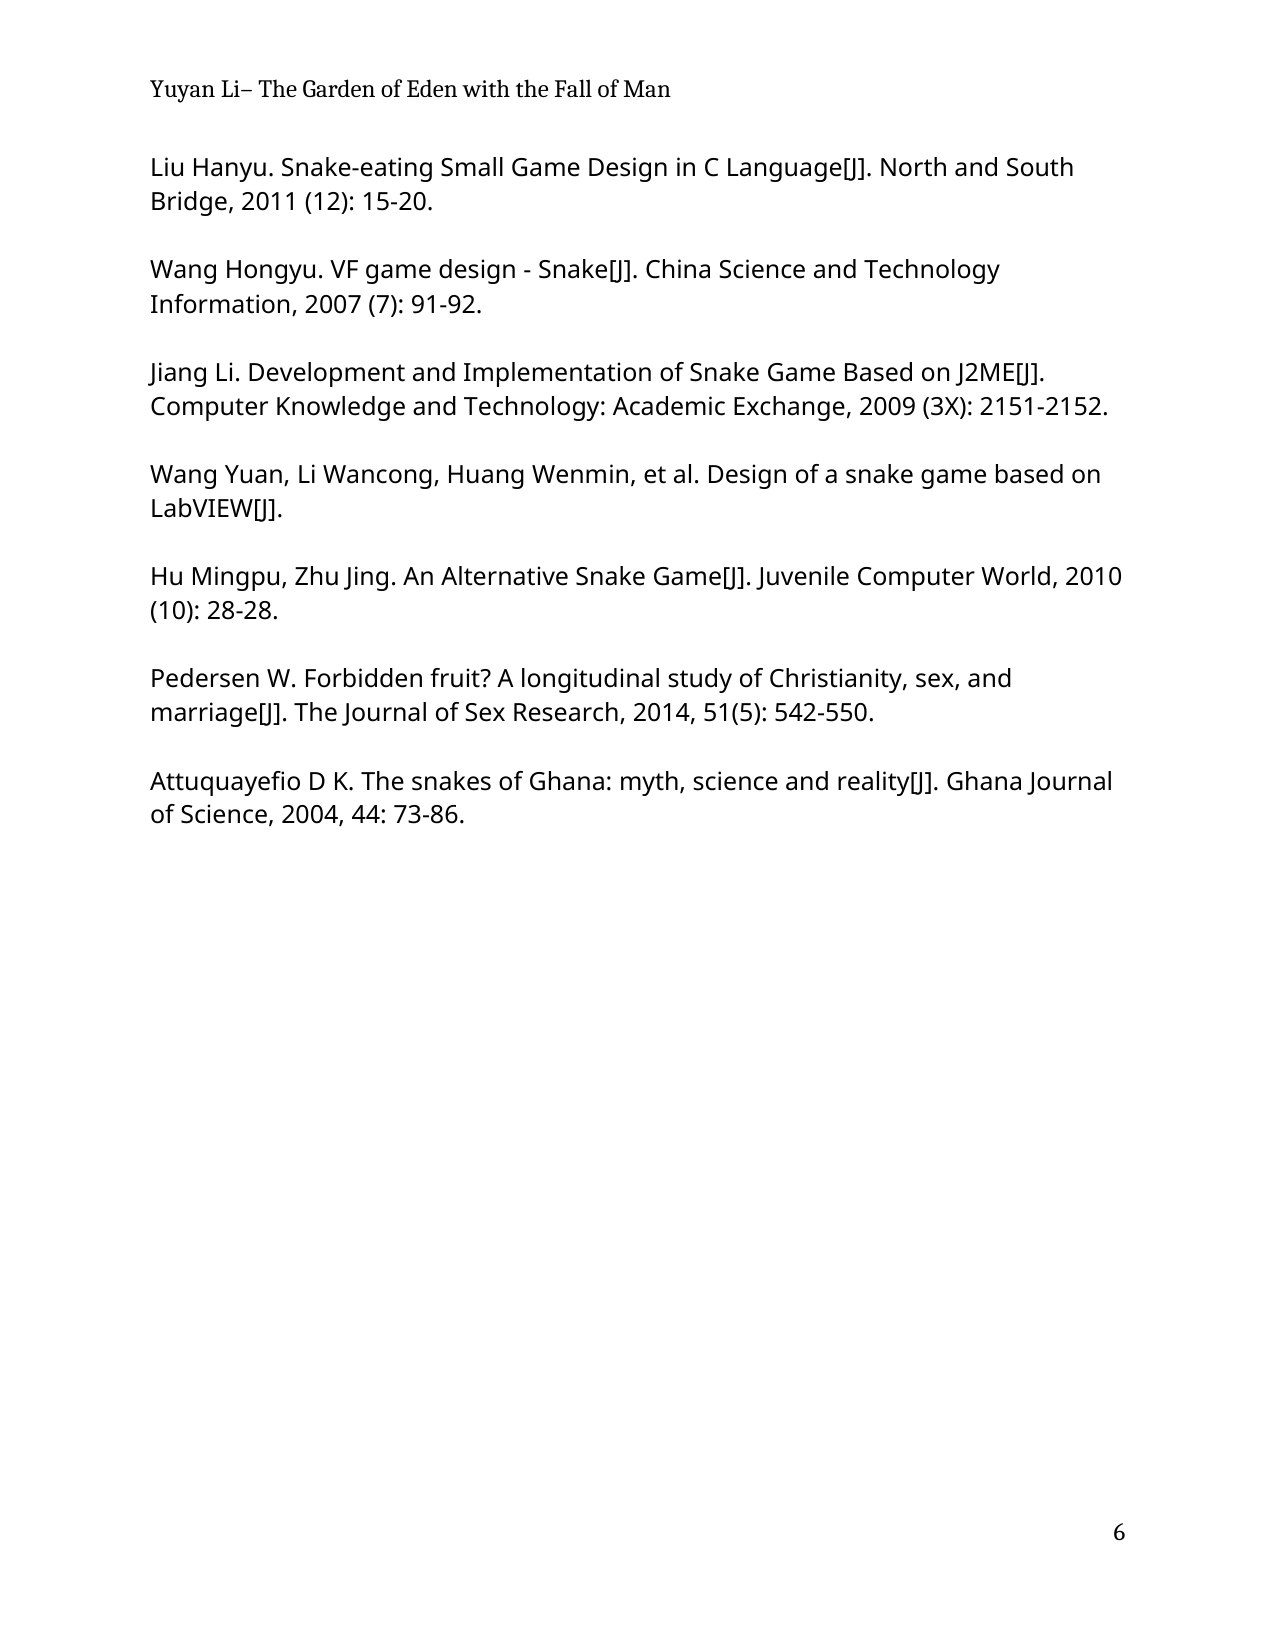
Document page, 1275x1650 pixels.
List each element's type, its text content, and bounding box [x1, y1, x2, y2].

text Attuquayefio D K. The snakes of Ghana: myth, science and reality[J]. Ghana Journal of Science, 2004, 44: 73-86. [150, 763, 1125, 831]
text Wang Yuan, Li Wancong, Huang Wenmin, et al. Design of a snake game based on LabVIEW[J]. [150, 457, 1125, 525]
text Hu Mingpu, Zhu Jing. An Alternative Snake Game[J]. Juvenile Computer World, 2010 (10): 28-28. [150, 559, 1125, 627]
text Pedersen W. Forbidden fruit? A longitudinal study of Christianity, sex, and marriage[J]. The Journal of Sex Research, 2014, 51(5): 542-550. [150, 661, 1125, 729]
text Jiang Li. Development and Implementation of Snake Game Based on J2ME[J]. Computer Knowledge and Technology: Academic Exchange, 2009 (3X): 2151-2152. [150, 354, 1125, 422]
text Wang Hongyu. VF game design - Snake[J]. China Science and Technology Information, 2007 (7): 91-92. [150, 252, 1125, 320]
text Liu Hanyu. Snake-eating Small Game Design in C Language[J]. North and South Bridge, 2011 (12): 15-20. [150, 150, 1125, 218]
